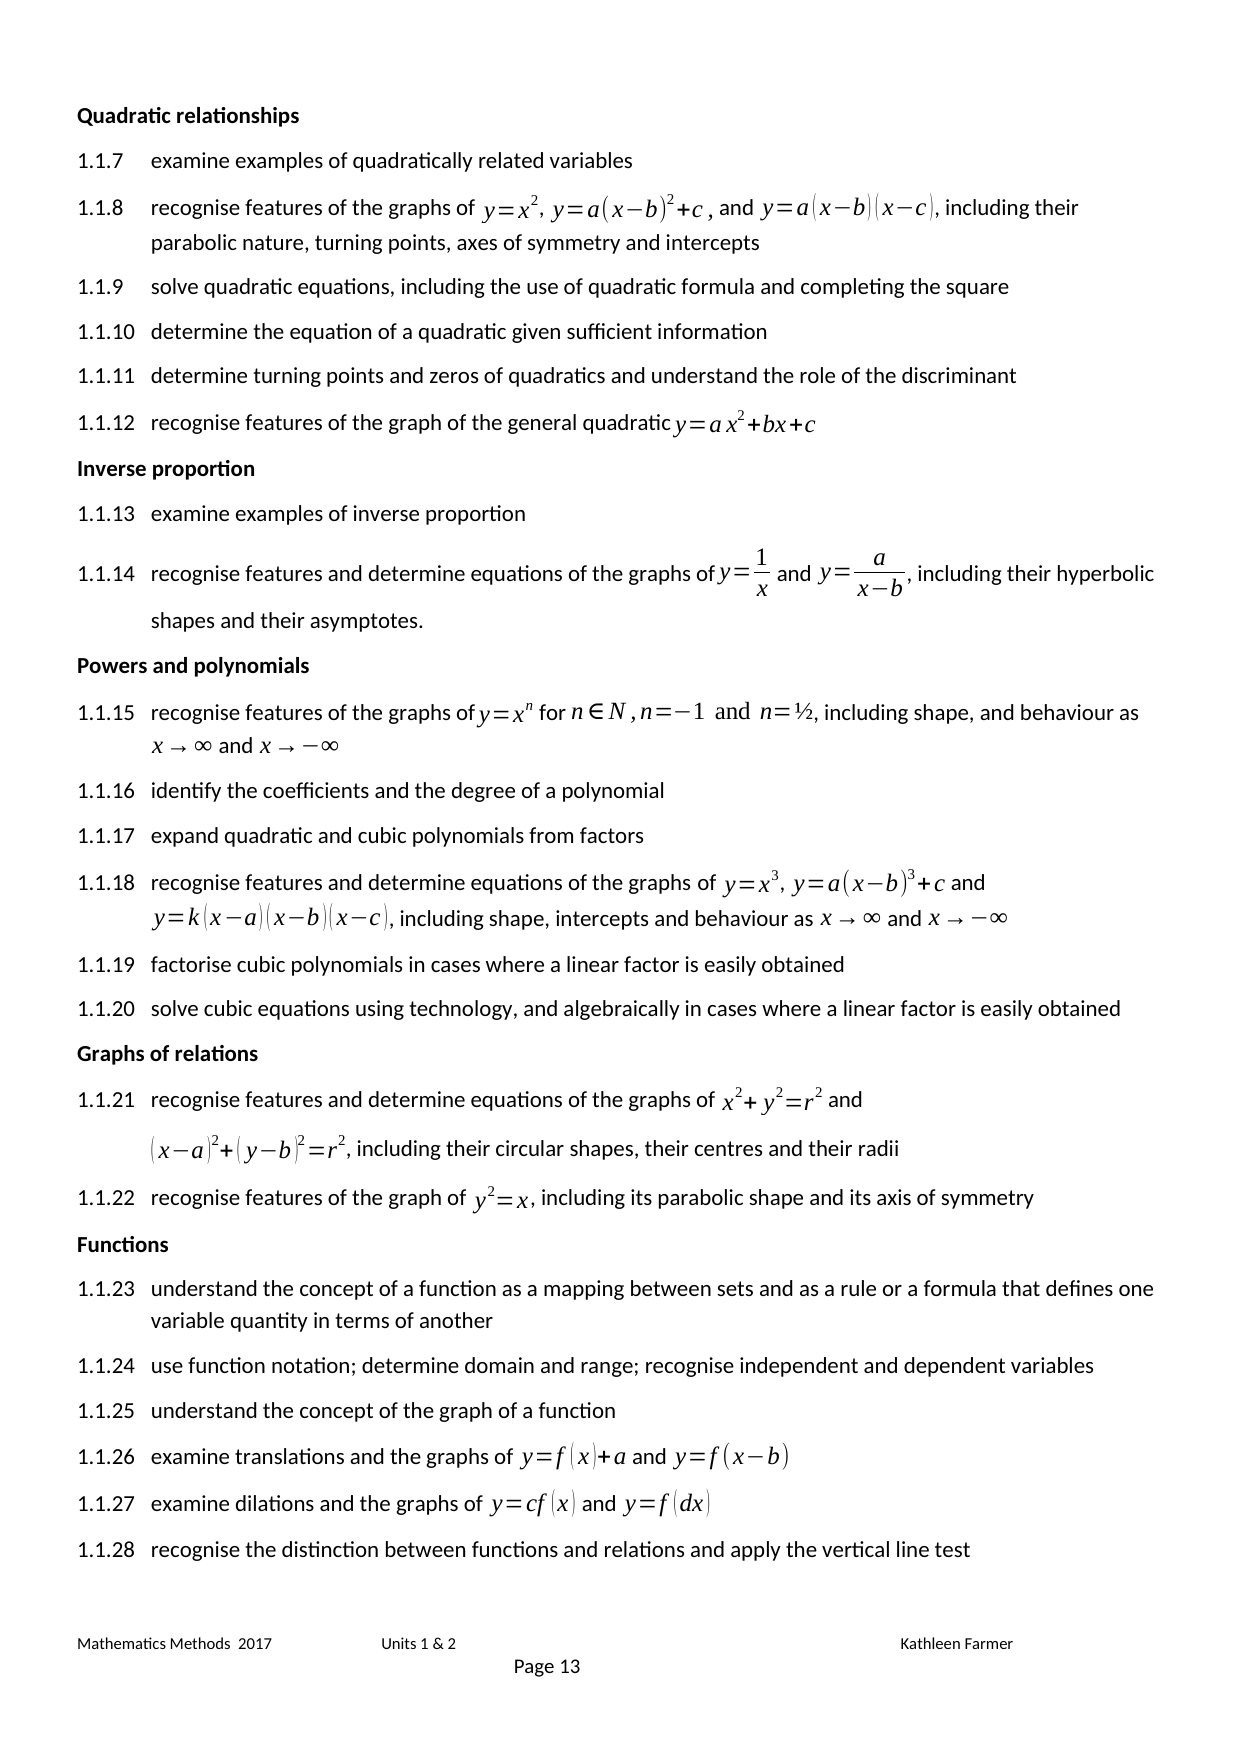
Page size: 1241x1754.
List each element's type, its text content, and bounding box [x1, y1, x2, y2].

list factorise cubic polynomials in cases where a linear factor is easily obtained [77, 950, 1163, 978]
list examine examples of inverse proportion [77, 499, 1163, 527]
list understand the concept of the graph of a function [77, 1396, 1163, 1424]
text , including their circular shapes, their centres and their radii [151, 1132, 1163, 1165]
text Inverse proportion [77, 454, 1163, 482]
list recognise features of the graphs of for , including shape, and behaviour as and [77, 696, 1163, 759]
list examine translations and the graphs of and [77, 1441, 1163, 1471]
list recognise features of the graph of the general quadratic [77, 406, 1163, 437]
text Quadratic relationships [77, 101, 1163, 129]
list recognise features and determine equations of the graphs of , and , including shape, intercepts and behaviour as and [77, 865, 1163, 933]
list determine the equation of a quadratic given sufficient information [77, 317, 1163, 345]
list recognise features of the graphs of , and , including their parabolic nature, turning points, axes of symmetry and intercepts [77, 191, 1163, 256]
list use function notation; determine domain and range; recognise independent and dependent variables [77, 1351, 1163, 1379]
list solve cubic equations using technology, and algebraically in cases where a linear factor is easily obtained [77, 994, 1163, 1022]
list recognise features of the graph of , including its parabolic shape and its axis of symmetry [77, 1182, 1163, 1213]
list solve quadratic equations, including the use of quadratic formula and completing the square [77, 272, 1163, 300]
list identify the coefficients and the degree of a polynomial [77, 776, 1163, 804]
list examine examples of quadratically related variables [77, 146, 1163, 174]
list determine turning points and zeros of quadratics and understand the role of the discriminant [77, 362, 1163, 390]
text Powers and polynomials [77, 651, 1163, 679]
list understand the concept of a function as a mapping between sets and as a rule or a formula that defines one variable quantity in terms of another [77, 1274, 1163, 1335]
list expand quadratic and cubic polynomials from factors [77, 821, 1163, 849]
text Graphs of relations [77, 1039, 1163, 1067]
list recognise features and determine equations of the graphs of and , including their hyperbolic shapes and their asymptotes. [77, 543, 1163, 635]
list recognise features and determine equations of the graphs of and [77, 1084, 1163, 1115]
list examine dilations and the graphs of and [77, 1488, 1163, 1519]
list recognise the distinction between functions and relations and apply the vertical line test [77, 1535, 1163, 1563]
text Functions [77, 1230, 1163, 1258]
